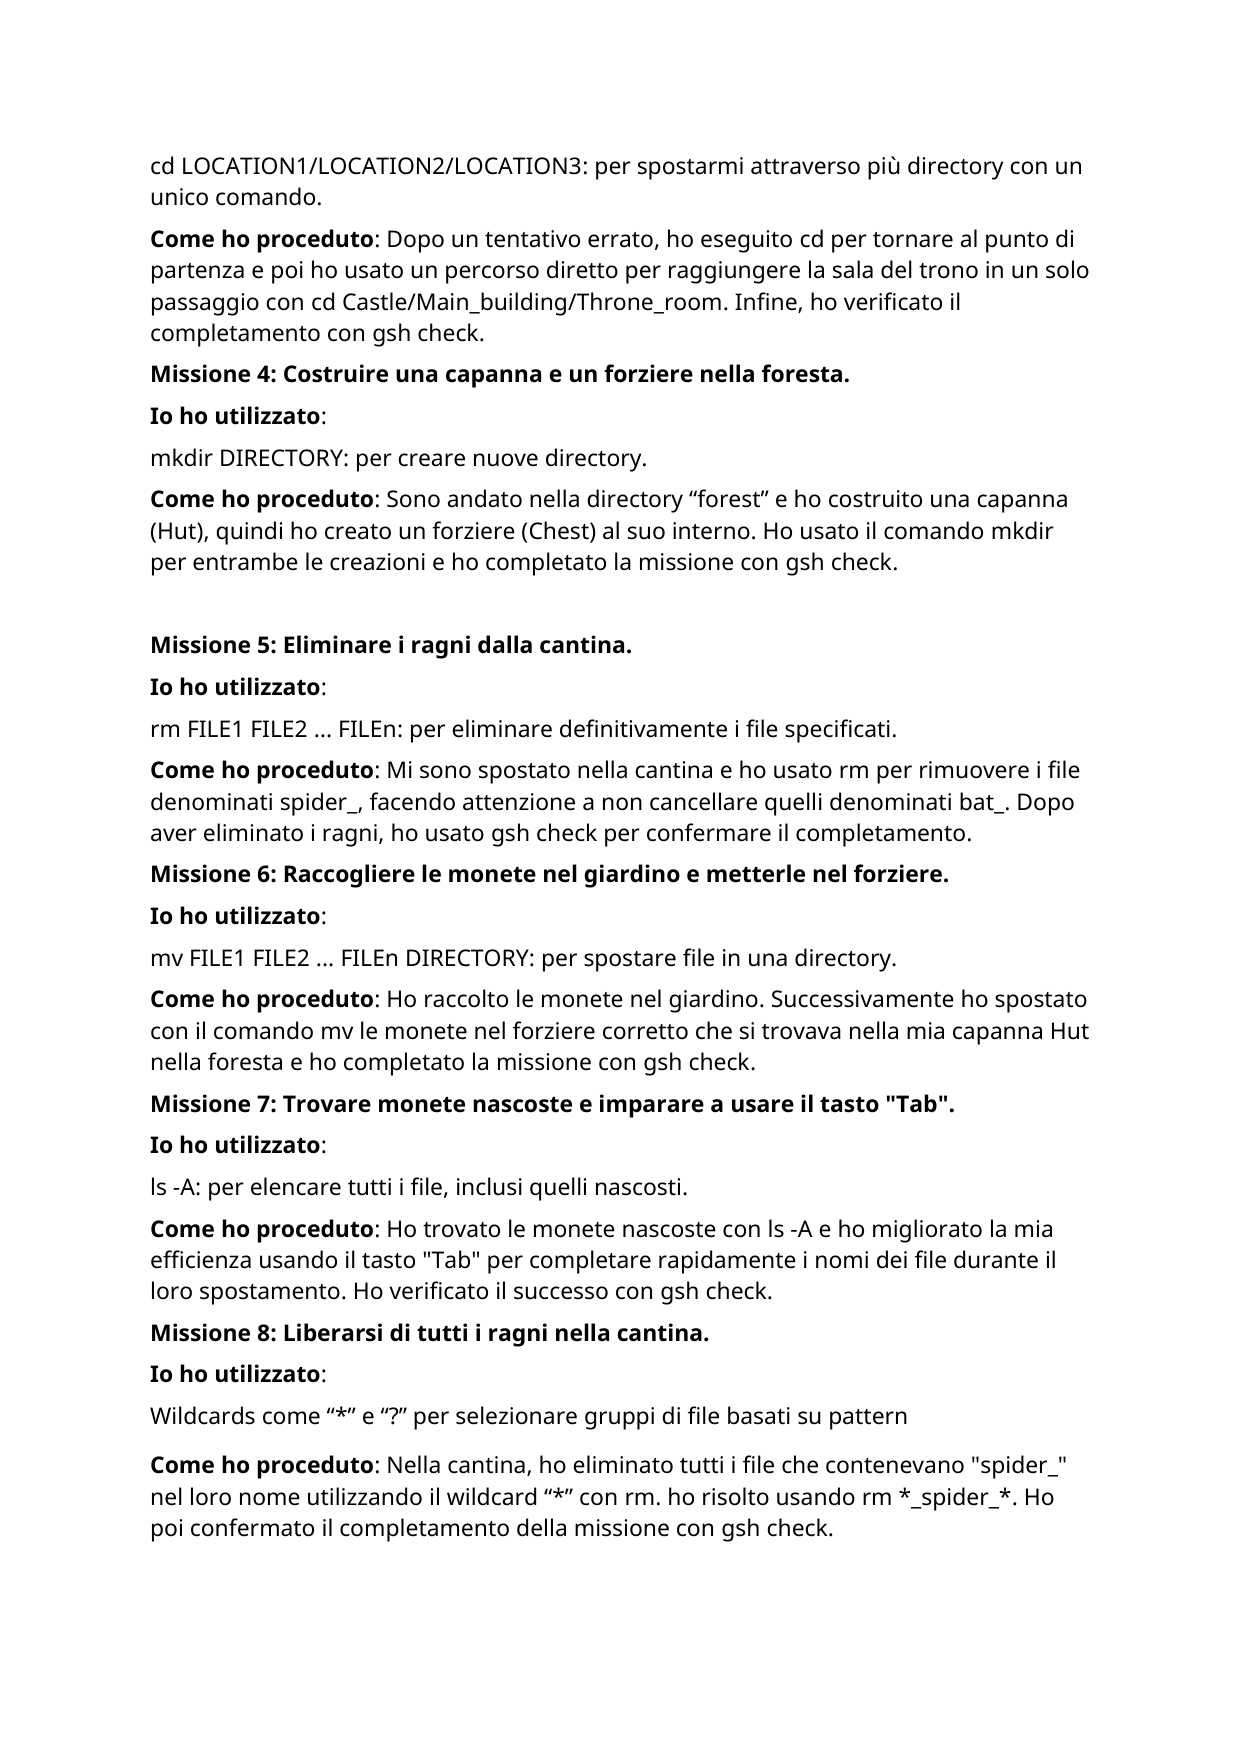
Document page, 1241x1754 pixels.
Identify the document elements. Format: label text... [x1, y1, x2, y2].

text Missione 5: Eliminare i ragni dalla cantina. [150, 629, 1090, 660]
text Wildcards come “*” e “?” per selezionare gruppi di file basati su pattern [150, 1400, 1090, 1431]
text Missione 7: Trovare monete nascoste e imparare a usare il tasto "Tab". [150, 1087, 1090, 1119]
text mv FILE1 FILE2 ... FILEn DIRECTORY: per spostare file in una directory. [150, 942, 1090, 973]
text ls -A: per elencare tutti i file, inclusi quelli nascosti. [150, 1171, 1090, 1202]
text Missione 4: Costruire una capanna e un forziere nella foresta. [150, 358, 1090, 389]
text cd LOCATION1/LOCATION2/LOCATION3: per spostarmi attraverso più directory con un unico comando. [150, 150, 1090, 212]
text Io ho utilizzato: [150, 1358, 1090, 1389]
text Come ho proceduto: Nella cantina, ho eliminato tutti i file che contenevano "spider_" nel loro nome utilizzando il wildcard “*” con rm. ho risolto usando rm *_spider_*. Ho poi confermato il completamento della missione con gsh check. [150, 1449, 1090, 1543]
text Io ho utilizzato: [150, 1129, 1090, 1160]
text Come ho proceduto: Ho raccolto le monete nel giardino. Successivamente ho spostato con il comando mv le monete nel forziere corretto che si trovava nella mia capanna Hut nella foresta e ho completato la missione con gsh check. [150, 983, 1090, 1077]
text Come ho proceduto: Ho trovato le monete nascoste con ls -A e ho migliorato la mia efficienza usando il tasto "Tab" per completare rapidamente i nomi dei file durante il loro spostamento. Ho verificato il successo con gsh check. [150, 1212, 1090, 1306]
text Io ho utilizzato: [150, 900, 1090, 931]
text Missione 8: Liberarsi di tutti i ragni nella cantina. [150, 1317, 1090, 1348]
text Missione 6: Raccogliere le monete nel giardino e metterle nel forziere. [150, 858, 1090, 889]
text Come ho proceduto: Dopo un tentativo errato, ho eseguito cd per tornare al punto di partenza e poi ho usato un percorso diretto per raggiungere la sala del trono in un solo passaggio con cd Castle/Main_building/Throne_room. Infine, ho verificato il completamento con gsh check. [150, 223, 1090, 348]
text Io ho utilizzato: [150, 400, 1090, 431]
text mkdir DIRECTORY: per creare nuove directory. [150, 442, 1090, 473]
text Io ho utilizzato: [150, 671, 1090, 702]
text Come ho proceduto: Sono andato nella directory “forest” e ho costruito una capanna (Hut), quindi ho creato un forziere (Chest) al suo interno. Ho usato il comando mkdir per entrambe le creazioni e ho completato la missione con gsh check. [150, 483, 1090, 577]
text rm FILE1 FILE2 ... FILEn: per eliminare definitivamente i file specificati. [150, 712, 1090, 744]
text Come ho proceduto: Mi sono spostato nella cantina e ho usato rm per rimuovere i file denominati spider_, facendo attenzione a non cancellare quelli denominati bat_. Dopo aver eliminato i ragni, ho usato gsh check per confermare il completamento. [150, 754, 1090, 848]
